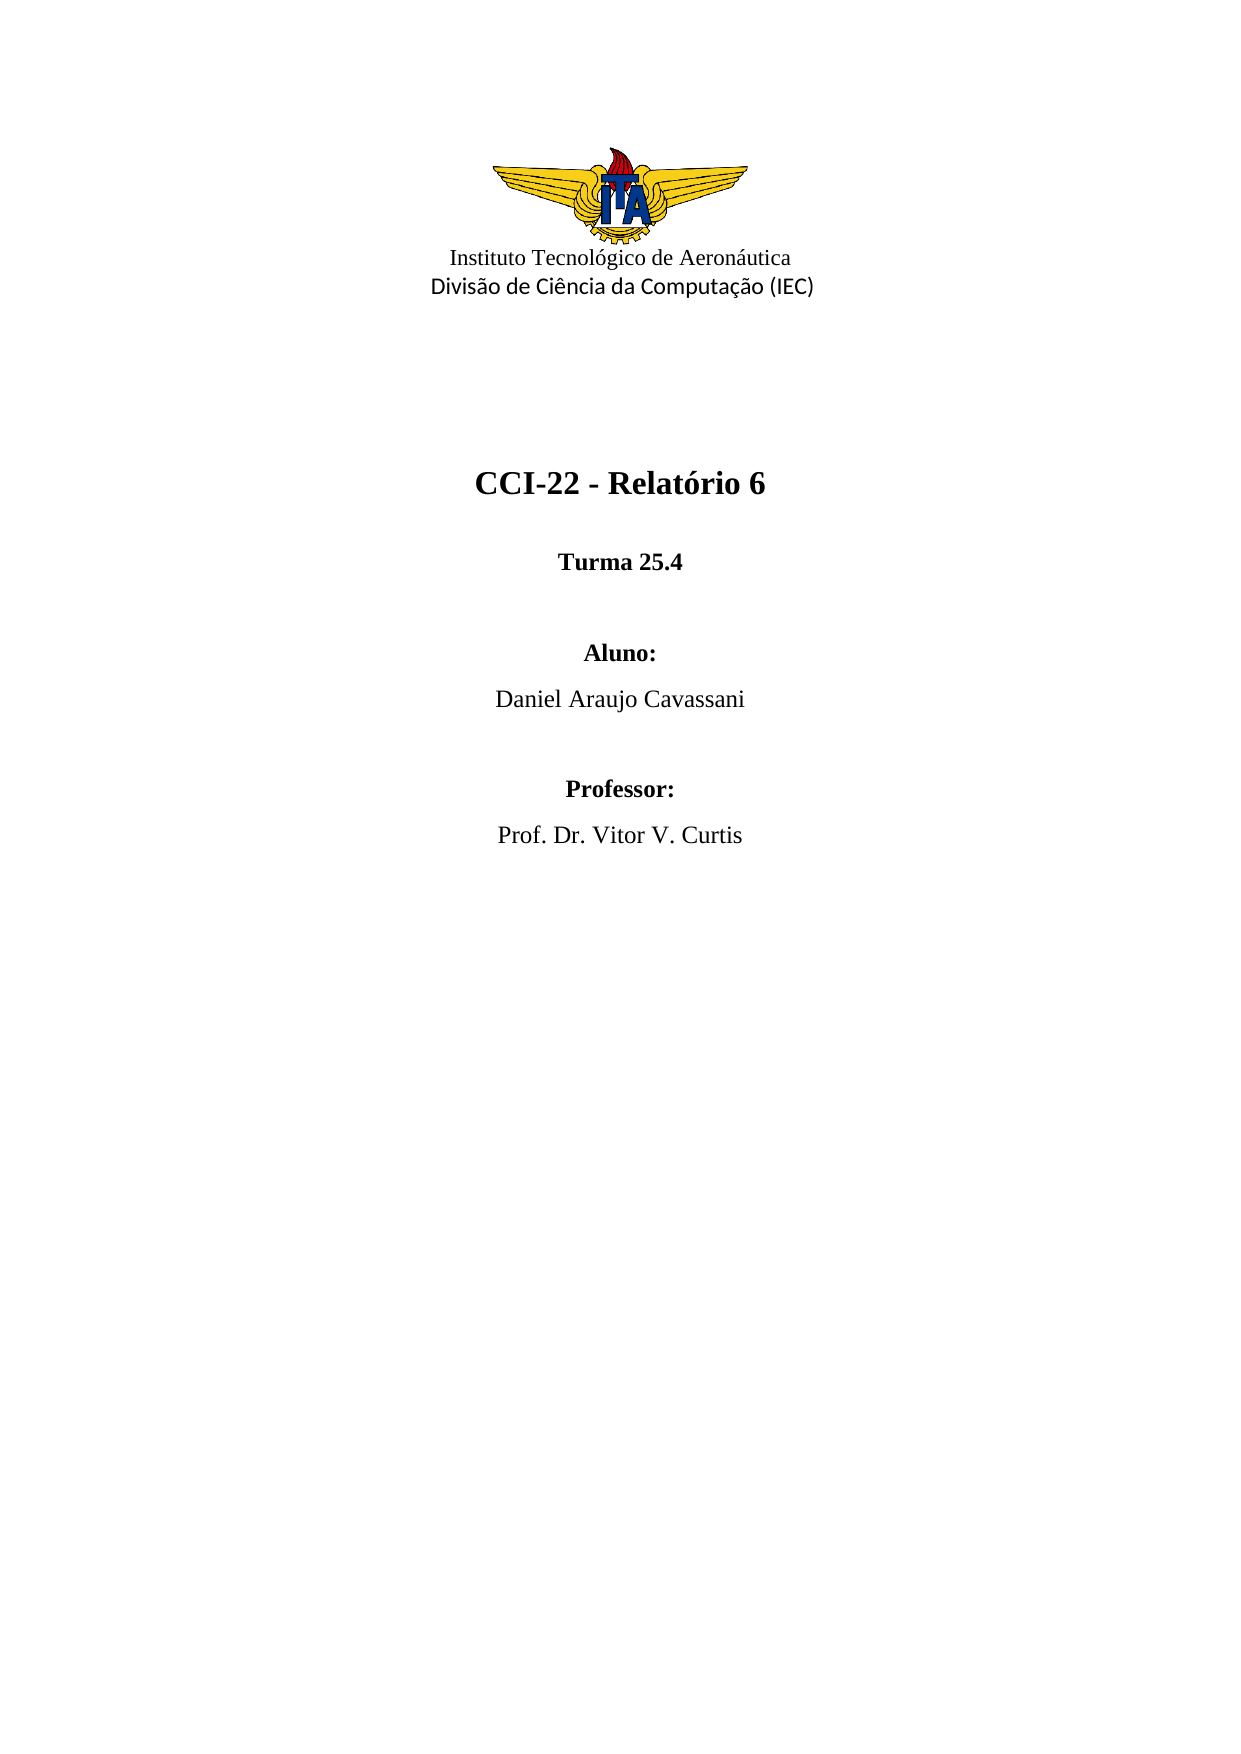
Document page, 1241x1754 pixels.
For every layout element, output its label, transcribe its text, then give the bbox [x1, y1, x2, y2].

text Aluno: [177, 638, 1063, 667]
text Professor: [177, 774, 1063, 803]
text Prof. Dr. Vitor V. Curtis [177, 820, 1063, 849]
text Instituto Tecnológico de Aeronáutica [177, 244, 1063, 271]
text CCI-22 - Relatório 6 [177, 464, 1063, 502]
text Turma 25.4 [177, 547, 1063, 576]
text Divisão de Ciência da Computação (IEC) [177, 271, 1063, 300]
picture [492, 147, 748, 245]
text Daniel Araujo Cavassani [177, 684, 1063, 712]
